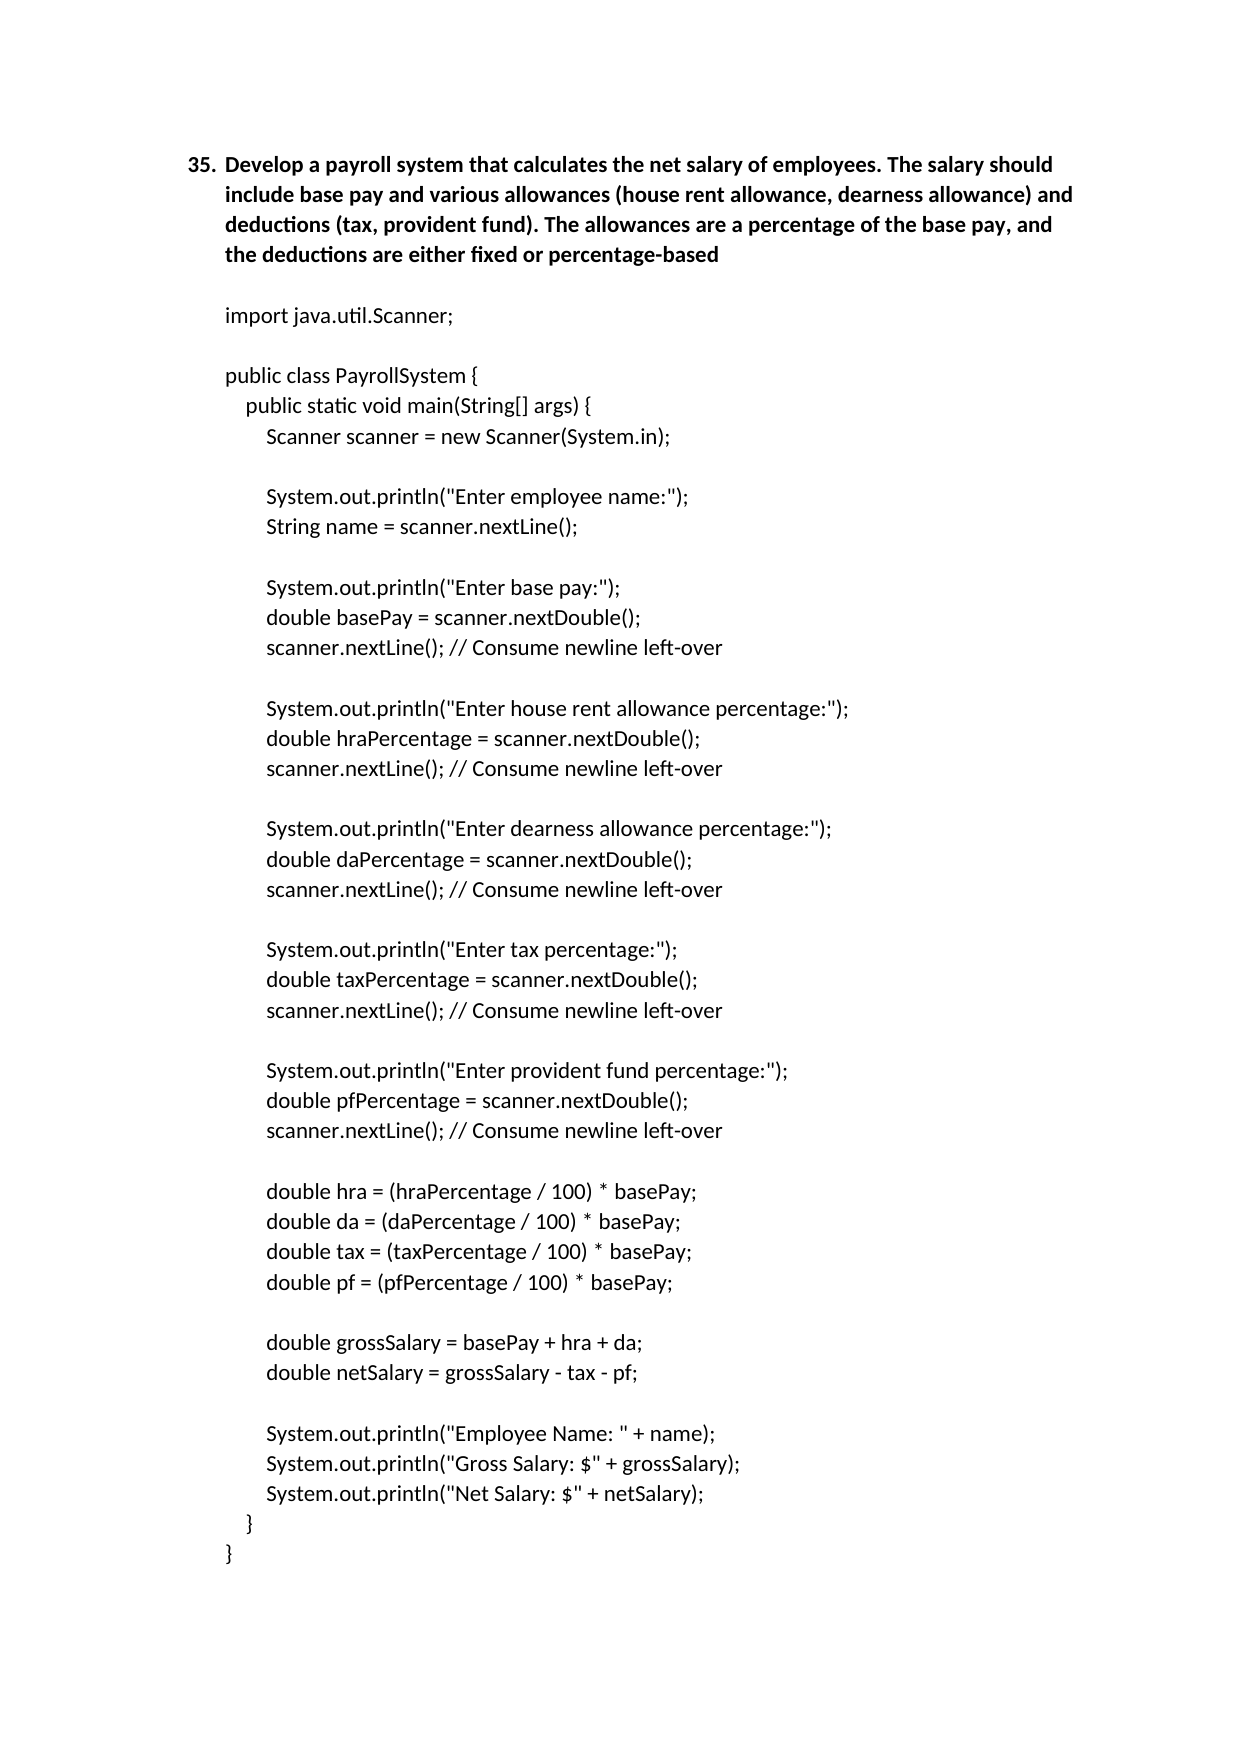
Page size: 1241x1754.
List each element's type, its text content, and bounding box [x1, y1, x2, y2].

list scanner.nextLine(); // Consume newline left-over [225, 875, 1090, 903]
list double pfPercentage = scanner.nextDouble(); [225, 1086, 1090, 1114]
list scanner.nextLine(); // Consume newline left-over [225, 754, 1090, 782]
list System.out.println("Gross Salary: $" + grossSalary); [225, 1449, 1090, 1477]
list System.out.println("Employee Name: " + name); [225, 1419, 1090, 1447]
list double hraPercentage = scanner.nextDouble(); [225, 724, 1090, 752]
list double hra = (hraPercentage / 100) * basePay; [225, 1177, 1090, 1205]
list String name = scanner.nextLine(); [225, 512, 1090, 541]
list System.out.println("Enter dearness allowance percentage:"); [225, 814, 1090, 843]
list scanner.nextLine(); // Consume newline left-over [225, 633, 1090, 661]
list System.out.println("Net Salary: $" + netSalary); [225, 1479, 1090, 1507]
list System.out.println("Enter base pay:"); [225, 573, 1090, 601]
list } [225, 1539, 1090, 1568]
list double netSalary = grossSalary - tax - pf; [225, 1358, 1090, 1386]
list double basePay = scanner.nextDouble(); [225, 603, 1090, 631]
list double tax = (taxPercentage / 100) * basePay; [225, 1237, 1090, 1266]
list double da = (daPercentage / 100) * basePay; [225, 1207, 1090, 1235]
list scanner.nextLine(); // Consume newline left-over [225, 996, 1090, 1024]
list scanner.nextLine(); // Consume newline left-over [225, 1117, 1090, 1145]
list double daPercentage = scanner.nextDouble(); [225, 845, 1090, 873]
list System.out.println("Enter house rent allowance percentage:"); [225, 694, 1090, 722]
list double grossSalary = basePay + hra + da; [225, 1328, 1090, 1356]
list double pf = (pfPercentage / 100) * basePay; [225, 1268, 1090, 1296]
list Scanner scanner = new Scanner(System.in); [225, 422, 1090, 450]
list double taxPercentage = scanner.nextDouble(); [225, 966, 1090, 994]
list import java.util.Scanner; [225, 301, 1090, 329]
list System.out.println("Enter provident fund percentage:"); [225, 1056, 1090, 1084]
list Develop a payroll system that calculates the net salary of employees. The salary should include base pay and various allowances (house rent allowance, dearness allowance) and deductions (tax, provident fund). The allowances are a percentage of the base pay, and the deductions are either fixed or percentage-based [187, 150, 1090, 269]
list public static void main(String[] args) { [225, 392, 1090, 420]
list public class PayrollSystem { [225, 361, 1090, 389]
list System.out.println("Enter employee name:"); [225, 482, 1090, 510]
list } [225, 1509, 1090, 1537]
list System.out.println("Enter tax percentage:"); [225, 935, 1090, 963]
